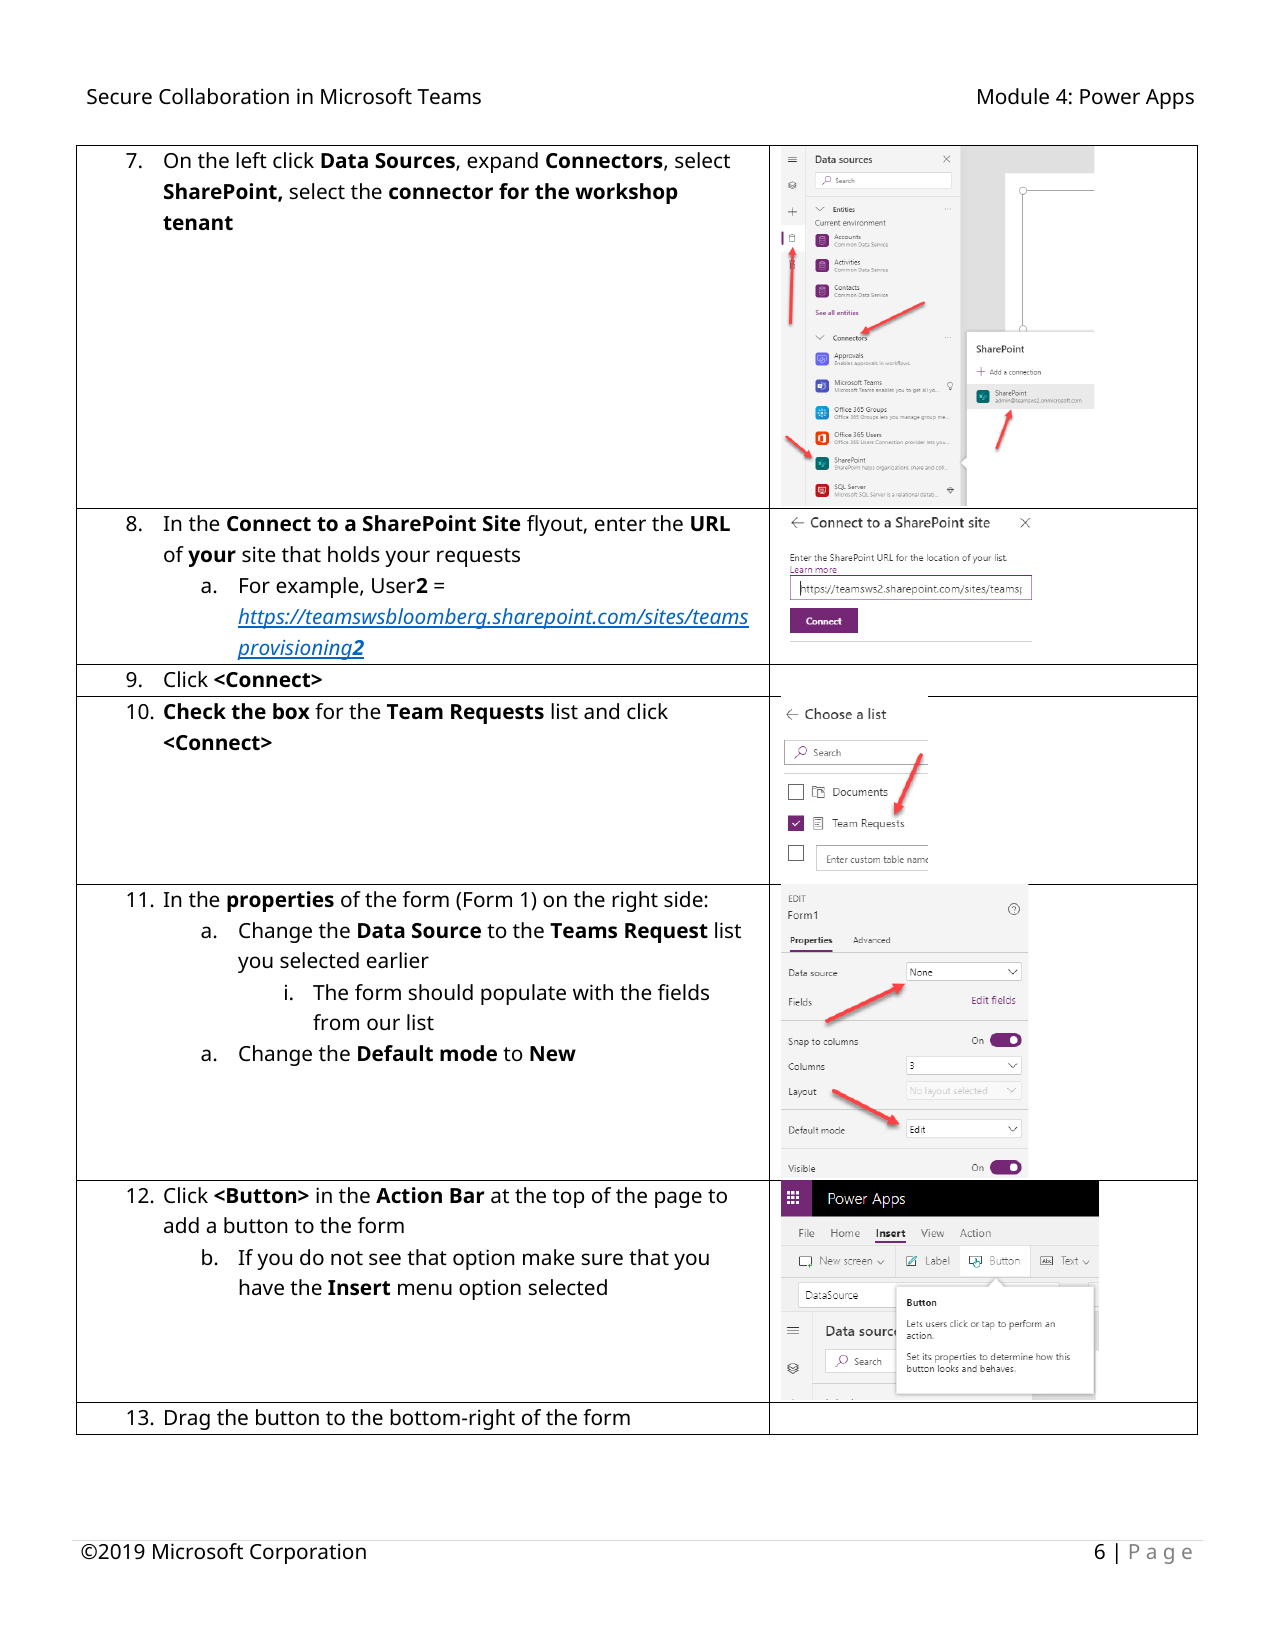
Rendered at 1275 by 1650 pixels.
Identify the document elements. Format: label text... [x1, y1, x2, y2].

picture [781, 1180, 1099, 1400]
table_cell [770, 885, 1197, 1180]
table_cell Drag the button to the bottom-right of the form [77, 1403, 769, 1434]
table_cell [770, 1403, 1197, 1434]
table_cell Click <Button> in the Action Bar at the top of the page to add a button to the form If you do not see that option make sure that you have the Insert menu option selected [77, 1181, 769, 1402]
table_cell Click <Connect> [77, 665, 769, 696]
picture [781, 884, 1029, 1178]
table_cell In the Connect to a SharePoint Site flyout, enter the URL of your site that holds your requests For example, User2 = https://teamswsbloomberg.sharepoint.com/sites/teamsprovisioning2 [77, 509, 769, 664]
table_cell [770, 509, 1197, 664]
picture [781, 509, 1042, 654]
table_cell On the left click Data Sources, expand Connectors, select SharePoint, select the connector for the workshop tenant [77, 146, 769, 508]
table_cell In the properties of the form (Form 1) on the right side: Change the Data Source to the Teams Request list you selected earlier The form should populate with the fields from our list Change the Default mode to New [77, 885, 769, 1180]
table_cell [770, 697, 1197, 884]
picture [781, 696, 928, 882]
table_cell Check the box for the Team Requests list and click <Connect> [77, 697, 769, 884]
table_cell [770, 665, 1197, 696]
table_cell [770, 1181, 1197, 1402]
table_cell [770, 146, 1197, 508]
picture [781, 146, 1095, 506]
